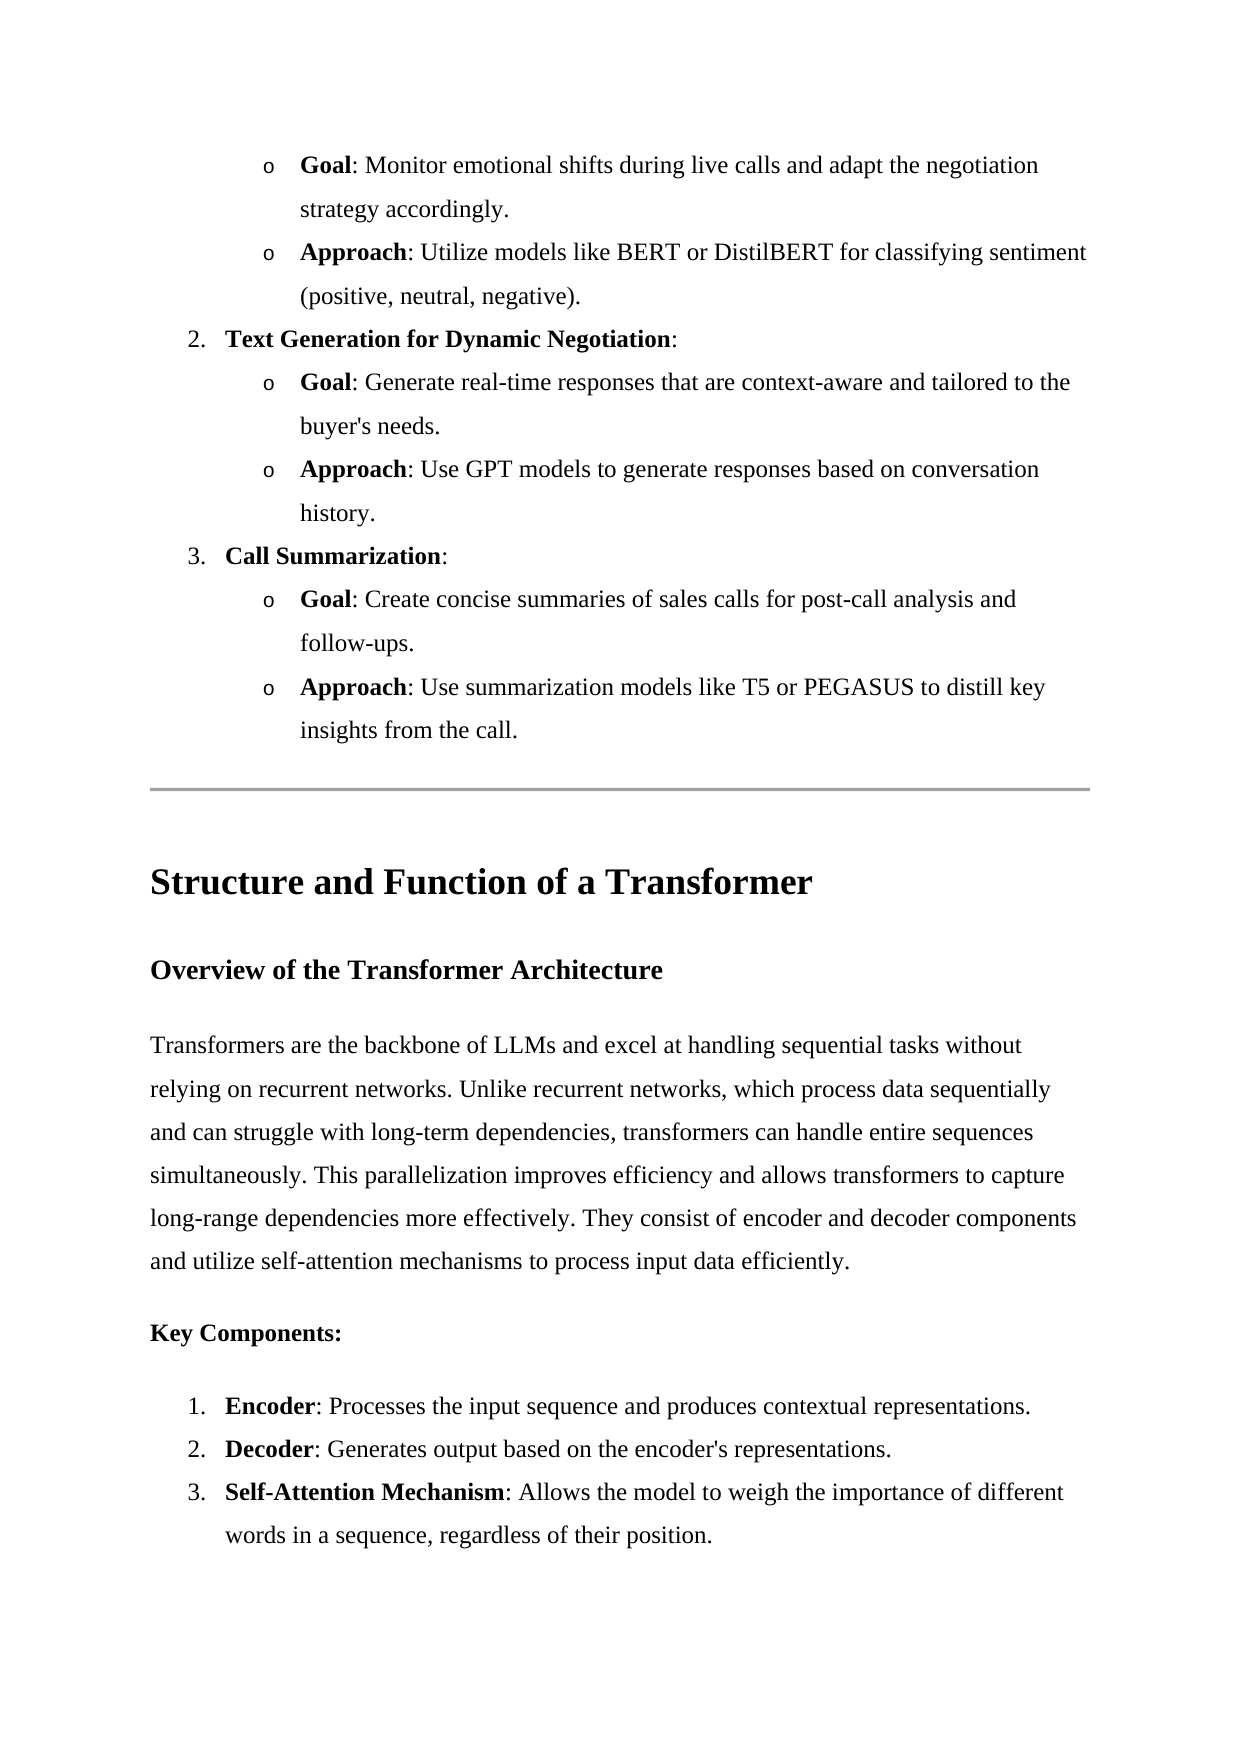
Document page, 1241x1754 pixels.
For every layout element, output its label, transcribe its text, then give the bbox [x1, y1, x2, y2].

list Encoder: Processes the input sequence and produces contextual representations. [187, 1391, 1090, 1419]
text Structure and Function of a Transformer [150, 859, 1090, 902]
list Goal: Monitor emotional shifts during live calls and adapt the negotiation strategy accordingly. [262, 150, 1090, 223]
text Key Components: [150, 1318, 1090, 1347]
text Overview of the Transformer Architecture [150, 953, 1090, 985]
list Text Generation for Dynamic Negotiation: [187, 324, 1090, 353]
list Self-Attention Mechanism: Allows the model to weigh the importance of different words in a sequence, regardless of their position. [187, 1477, 1090, 1549]
text Transformers are the backbone of LLMs and excel at handling sequential tasks without relying on recurrent networks. Unlike recurrent networks, which process data sequentially and can struggle with long-term dependencies, transformers can handle entire sequences simultaneously. This parallelization improves efficiency and allows transformers to capture long-range dependencies more effectively. They consist of encoder and decoder components and utilize self-attention mechanisms to process input data efficiently. [150, 1031, 1090, 1275]
list Call Summarization: [187, 541, 1090, 570]
list Goal: Generate real-time responses that are context-aware and tailored to the buyer's needs. [262, 367, 1090, 440]
list Approach: Use GPT models to generate responses based on conversation history. [262, 454, 1090, 527]
list Approach: Use summarization models like T5 or PEGASUS to distill key insights from the call. [262, 672, 1090, 744]
list Approach: Utilize models like BERT or DistilBERT for classifying sentiment (positive, neutral, negative). [262, 237, 1090, 310]
list Decoder: Generates output based on the encoder's representations. [187, 1434, 1090, 1463]
list Goal: Create concise summaries of sales calls for post-call analysis and follow-ups. [262, 584, 1090, 657]
